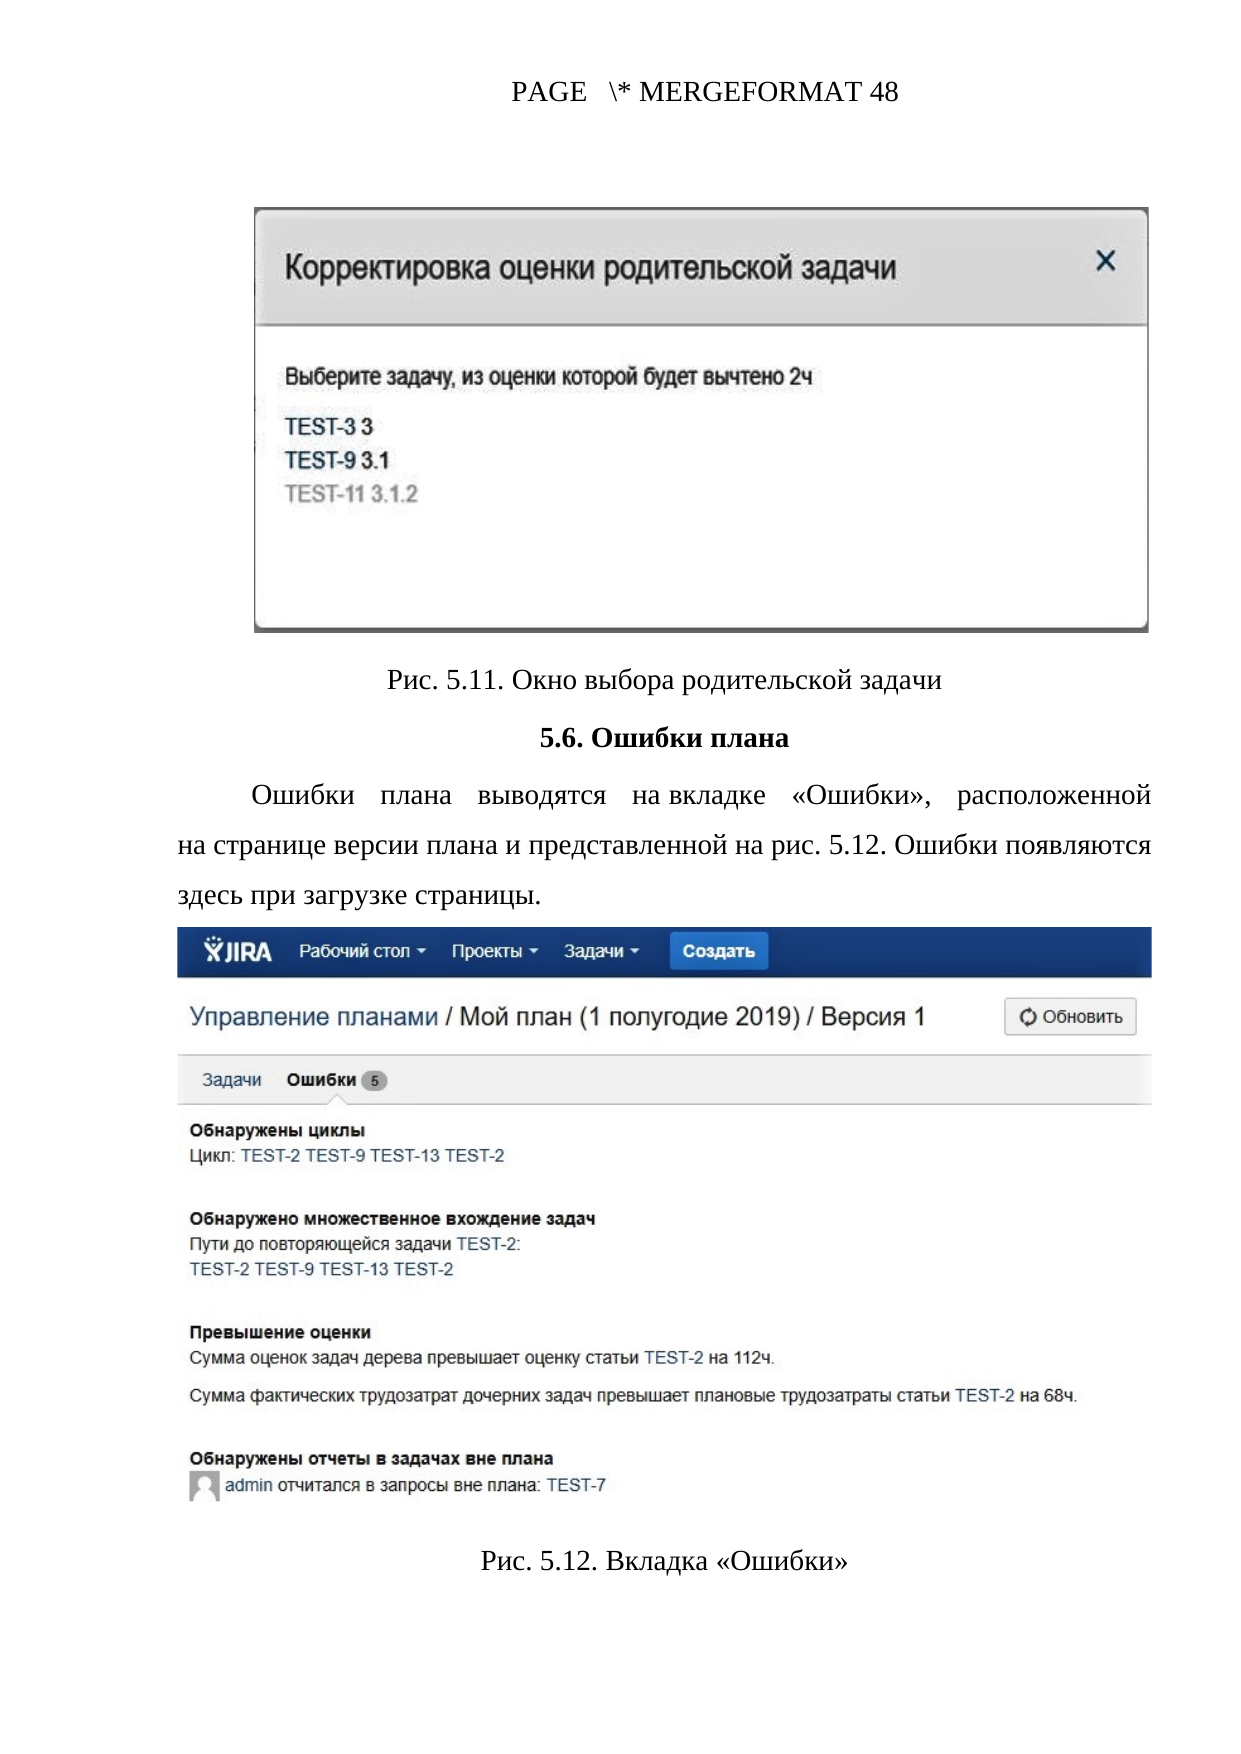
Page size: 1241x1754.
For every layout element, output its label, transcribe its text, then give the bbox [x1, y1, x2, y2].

picture [254, 207, 1149, 633]
subtitle 5.6. Ошибки плана [177, 720, 1152, 754]
text Рис. 5.11. Окно выбора родительской задачи [177, 662, 1152, 695]
list Ошибки плана выводятся на вкладке «Ошибки», расположенной на странице версии плана и представленной на рис. 5.12. Ошибки появляются здесь при загрузке страницы. [177, 777, 1152, 911]
list Рис. 5.12. Вкладка «Ошибки» [177, 1543, 1152, 1577]
picture [177, 927, 1152, 1514]
